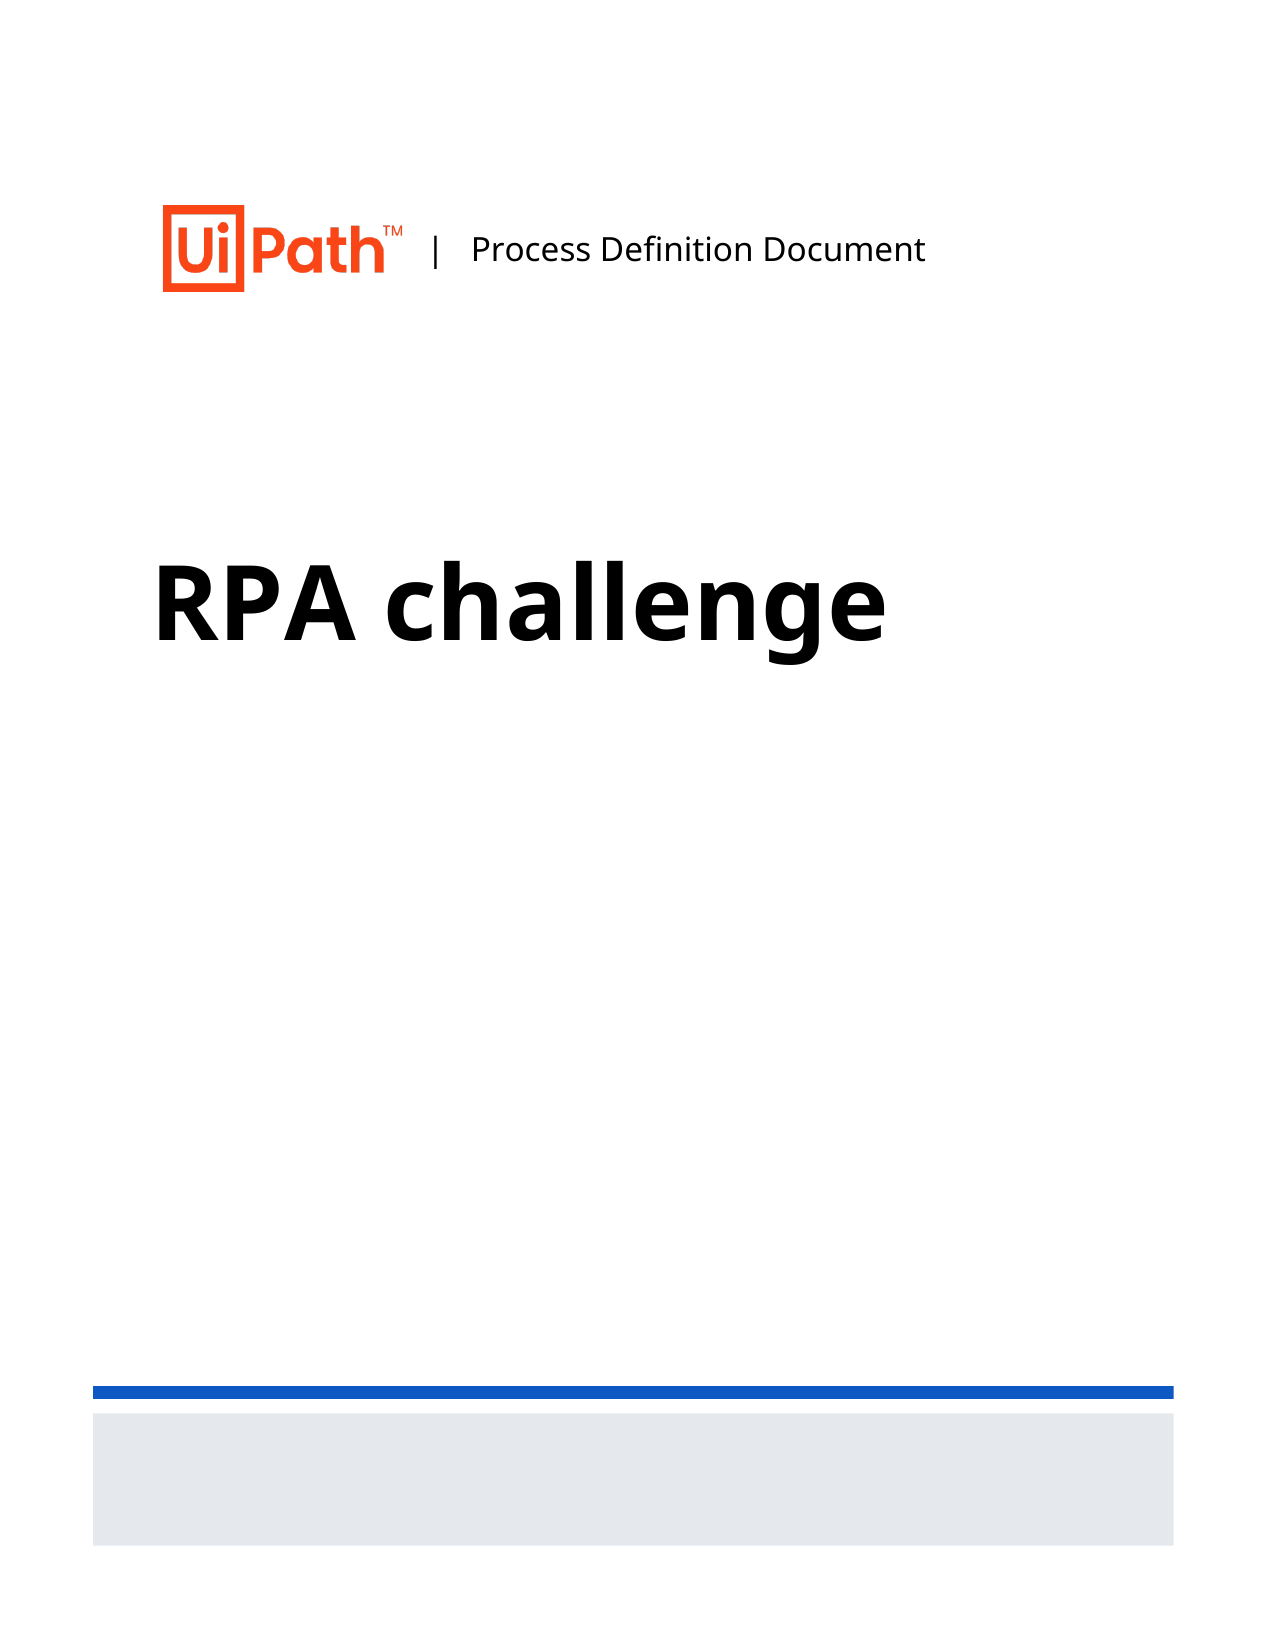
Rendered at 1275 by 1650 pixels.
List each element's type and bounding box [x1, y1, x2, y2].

picture [161, 205, 404, 292]
